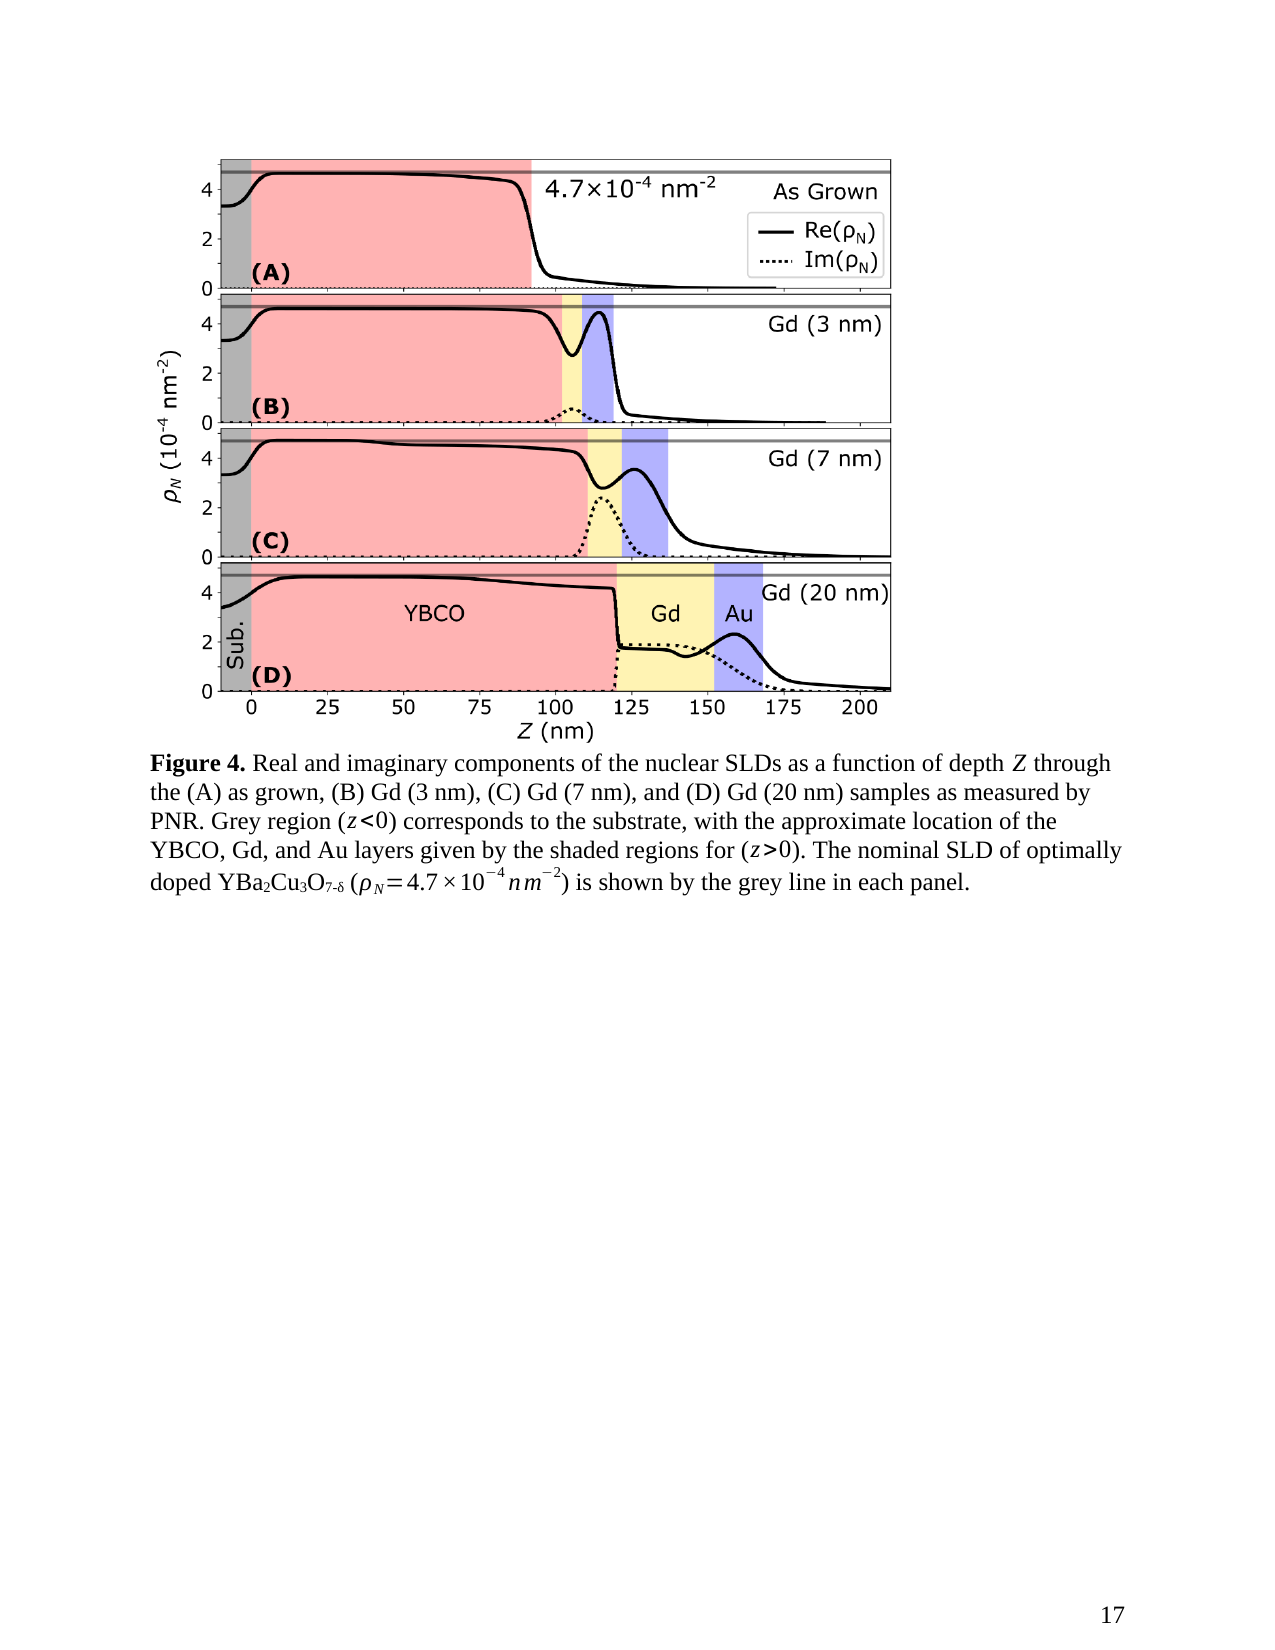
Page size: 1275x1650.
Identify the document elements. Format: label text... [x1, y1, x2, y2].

picture [150, 150, 900, 749]
text Figure 4. Real and imaginary components of the nuclear SLDs as a function of depth through the (A) as grown, (B) Gd (3 nm), (C) Gd (7 nm), and (D) Gd (20 nm) samples as measured by PNR. Grey region () corresponds to the substrate, with the approximate location of the YBCO, Gd, and Au layers given by the shaded regions for (). The nominal SLD of optimally doped YBa2Cu3O7-δ () is shown by the grey line in each panel. [150, 748, 1125, 898]
